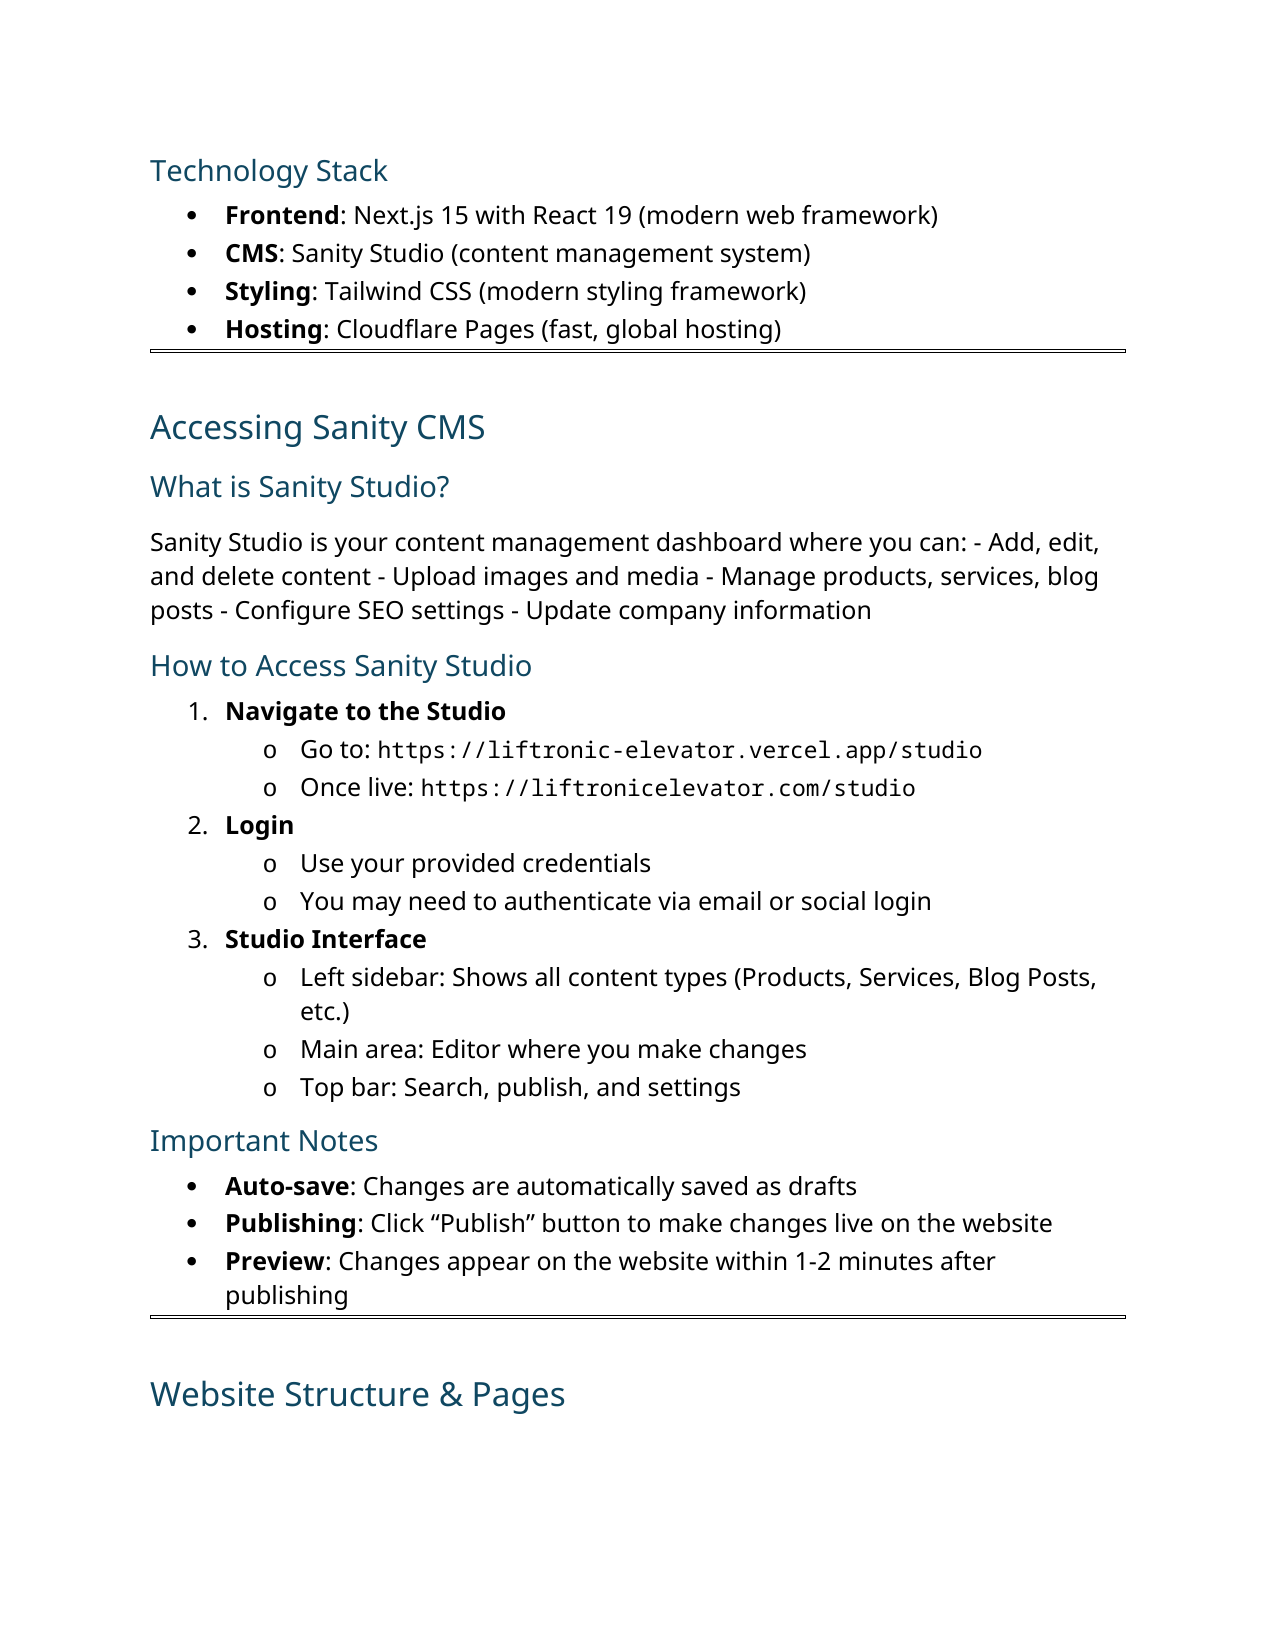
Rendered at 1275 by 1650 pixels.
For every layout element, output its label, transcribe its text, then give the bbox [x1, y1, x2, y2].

list Studio Interface [187, 921, 1125, 955]
subtitle How to Access Sanity Studio [150, 646, 1125, 685]
list Auto-save: Changes are automatically saved as drafts [187, 1168, 1125, 1202]
list Login [187, 807, 1125, 842]
list Publishing: Click “Publish” button to make changes live on the website [187, 1206, 1125, 1240]
subtitle What is Sanity Studio? [150, 466, 1125, 506]
list You may need to authenticate via email or social login [262, 883, 1125, 918]
list Top bar: Search, publish, and settings [262, 1069, 1125, 1103]
list Main area: Editor where you make changes [262, 1031, 1125, 1066]
list Styling: Tailwind CSS (modern styling framework) [187, 274, 1125, 308]
subtitle Technology Stack [150, 150, 1125, 190]
list Navigate to the Studio [187, 694, 1125, 728]
list Use your provided credentials [262, 845, 1125, 879]
text Sanity Studio is your content management dashboard where you can: - Add, edit, and delete content - Upload images and media - Manage products, services, blog posts - Configure SEO settings - Update company information [150, 525, 1125, 627]
list Preview: Changes appear on the website within 1-2 minutes after publishing [187, 1244, 1125, 1312]
list Once live: https://liftronicelevator.com/studio [262, 769, 1125, 804]
list CMS: Sanity Studio (content management system) [187, 236, 1125, 270]
subtitle Important Notes [150, 1120, 1125, 1160]
list Go to: https://liftronic-elevator.vercel.app/studio [262, 731, 1125, 766]
list Frontend: Next.js 15 with React 19 (modern web framework) [187, 198, 1125, 232]
list Left sidebar: Shows all content types (Products, Services, Blog Posts, etc.) [262, 959, 1125, 1027]
subtitle Accessing Sanity CMS [150, 404, 1125, 449]
subtitle Website Structure & Pages [150, 1371, 1125, 1416]
list Hosting: Cloudflare Pages (fast, global hosting) [187, 311, 1125, 346]
